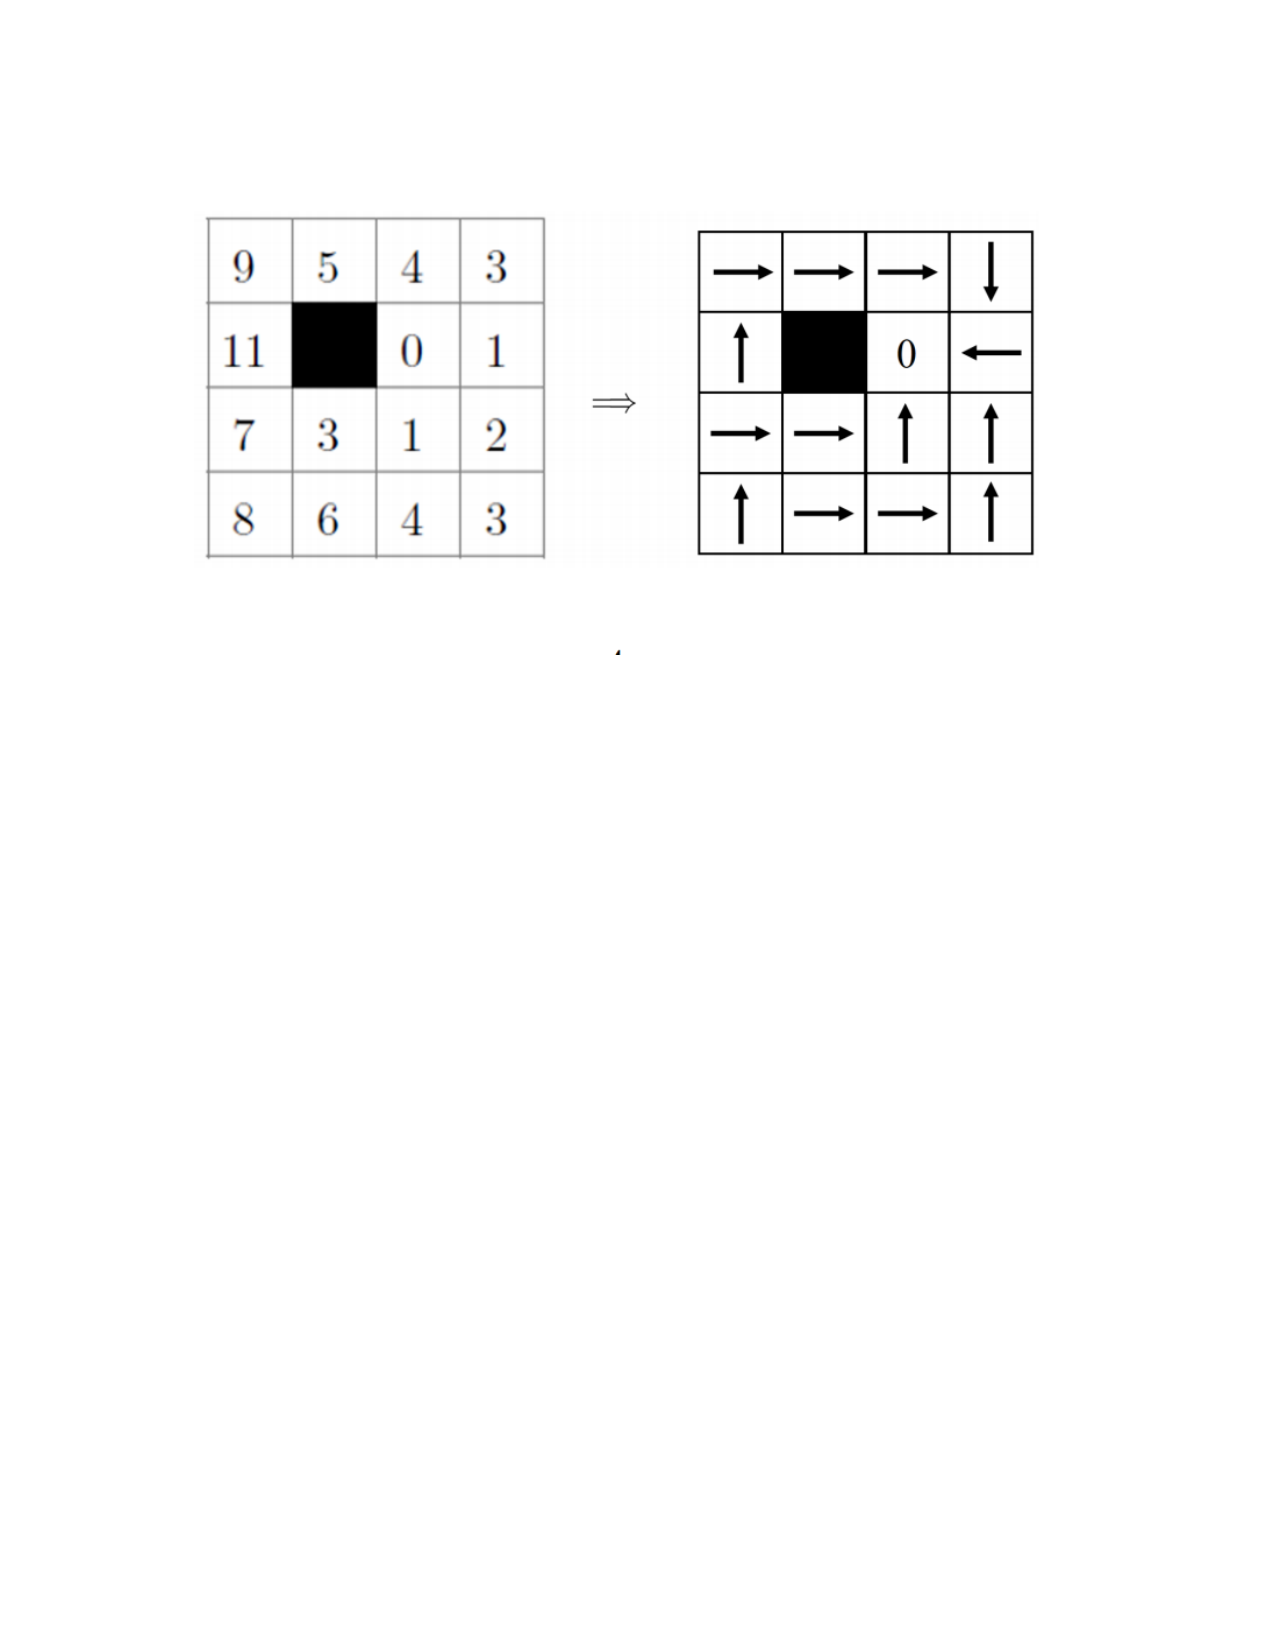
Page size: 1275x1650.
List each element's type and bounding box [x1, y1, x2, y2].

picture [150, 150, 1115, 655]
